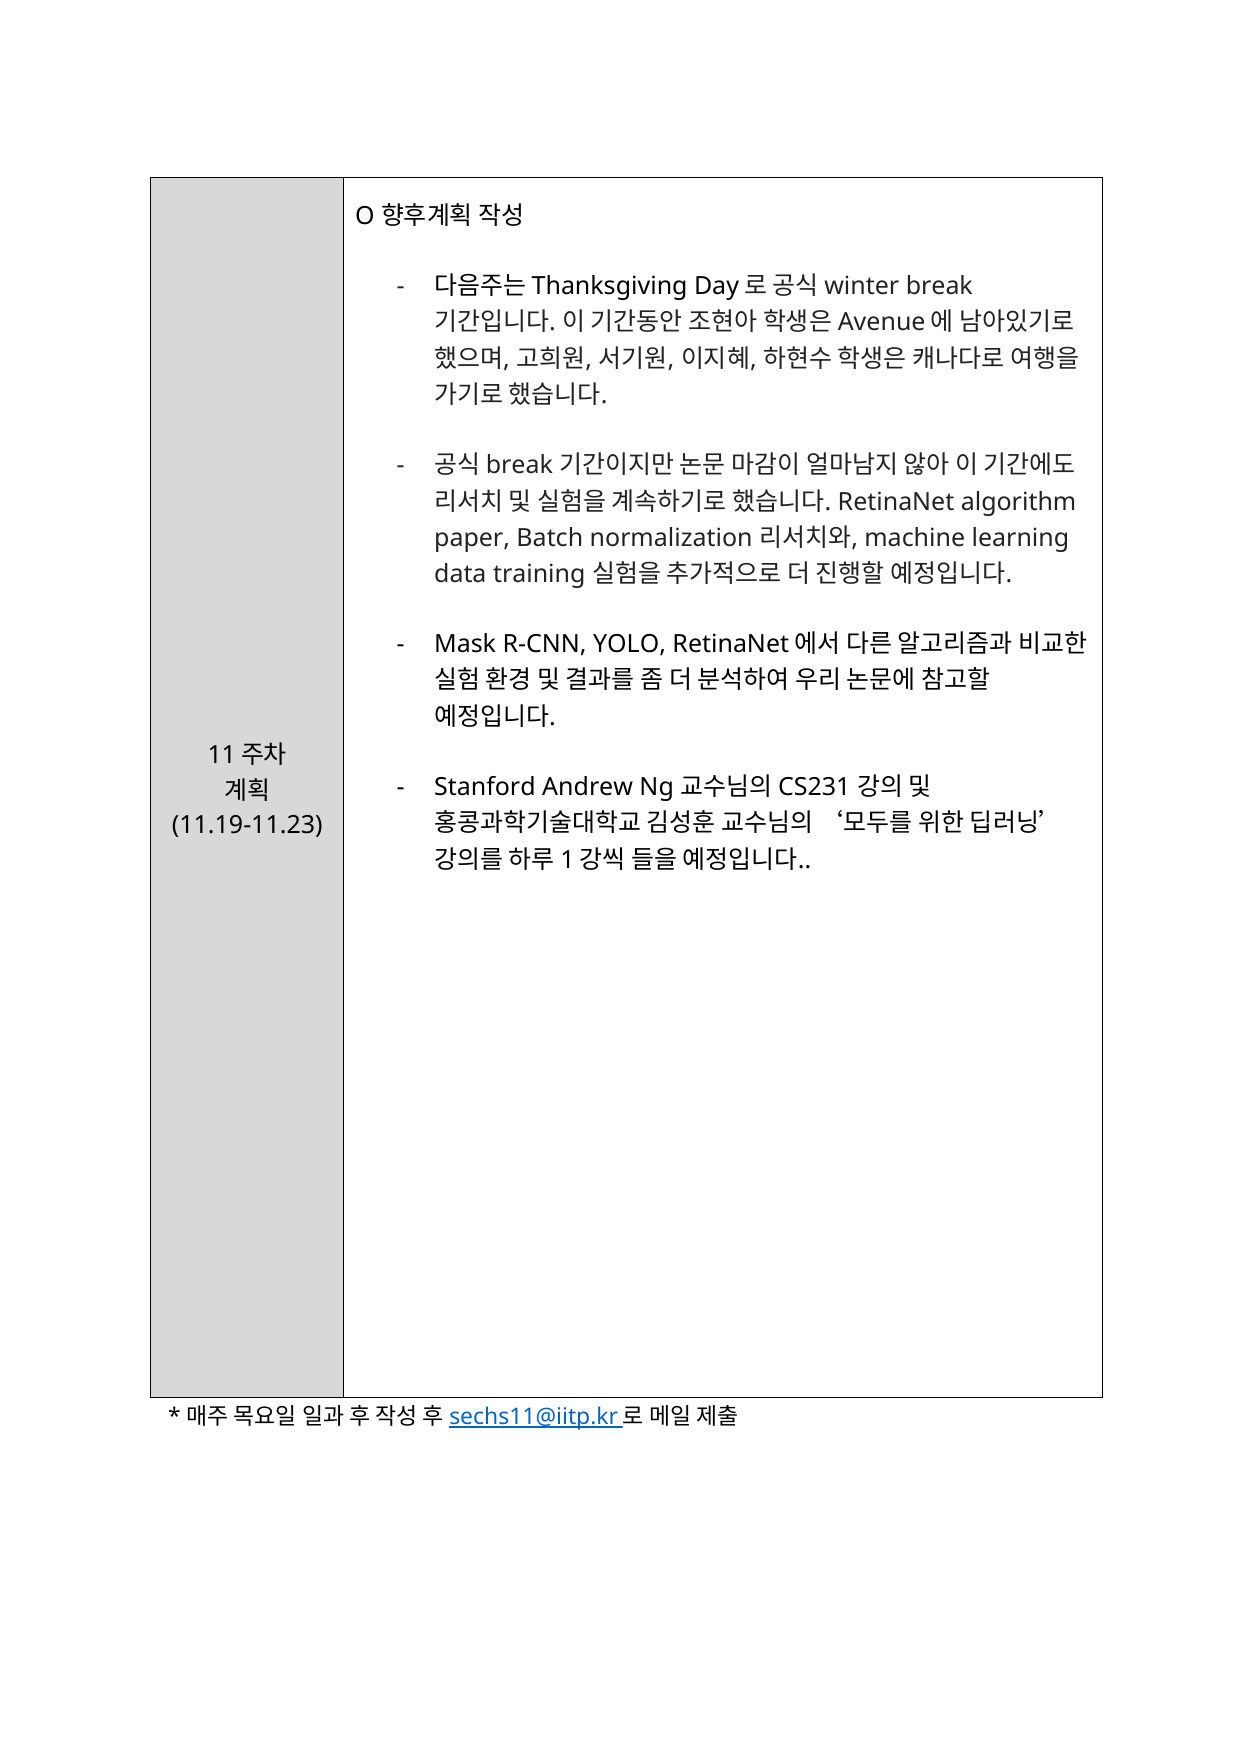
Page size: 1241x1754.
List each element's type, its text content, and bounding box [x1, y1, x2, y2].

table_cell O 향후계획 작성 다음주는 Thanksgiving Day로 공식 winter break 기간입니다. 이 기간동안 조현아 학생은 Avenue에 남아있기로 했으며, 고희원, 서기원, 이지혜, 하현수 학생은 캐나다로 여행을 가기로 했습니다. 공식 break 기간이지만 논문 마감이 얼마남지 않아 이 기간에도 리서치 및 실험을 계속하기로 했습니다. RetinaNet algorithm paper, Batch normalization 리서치와, machine learning data training 실험을 추가적으로 더 진행할 예정입니다. Mask R-CNN, YOLO, RetinaNet에서 다른 알고리즘과 비교한 실험 환경 및 결과를 좀 더 분석하여 우리 논문에 참고할 예정입니다. Stanford Andrew Ng 교수님의 CS231 강의 및 홍콩과학기술대학교 김성훈 교수님의 ‘모두를 위한 딥러닝’ 강의를 하루 1강씩 들을 예정입니다.. [344, 178, 1102, 1397]
table_cell 11주차 계획 (11.19-11.23) [151, 178, 343, 1397]
list * 매주 목요일 일과 후 작성 후 sechs11@iitp.kr로 메일 제출 [150, 1398, 1090, 1431]
